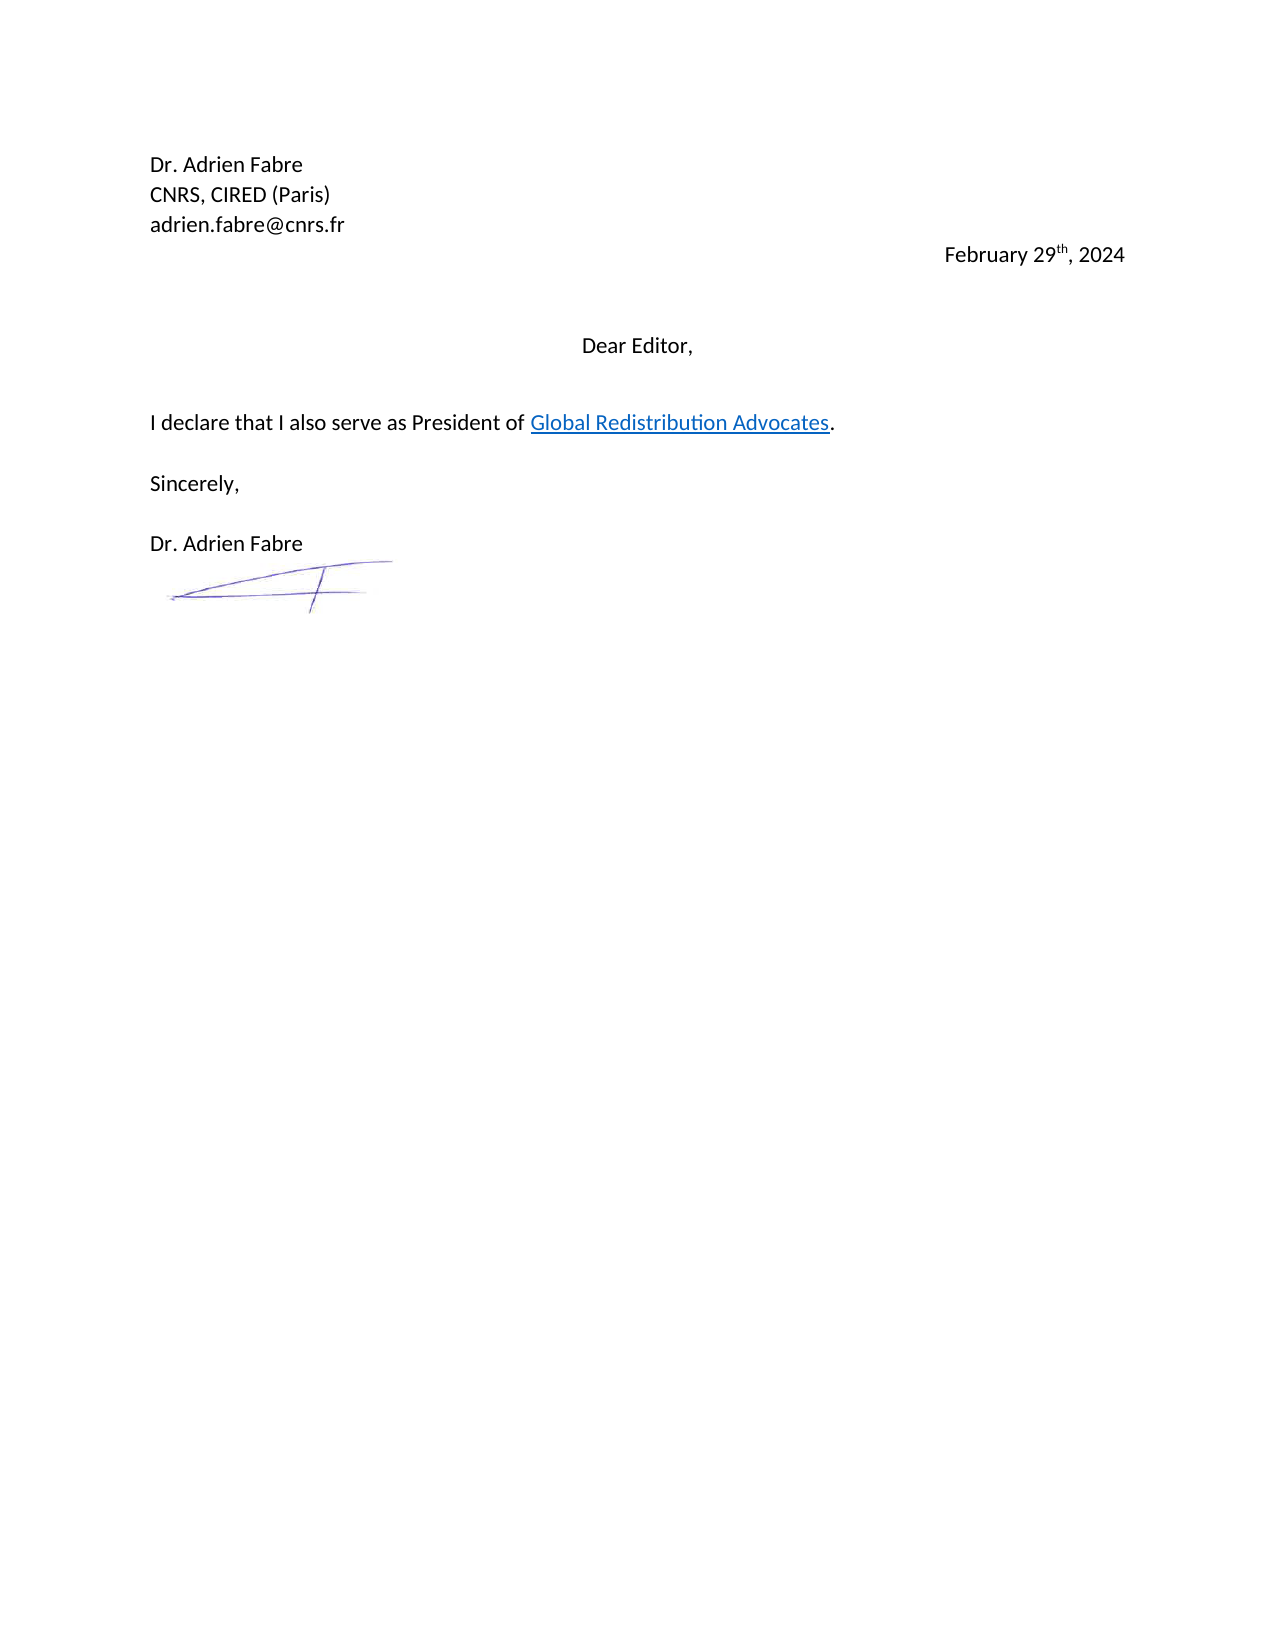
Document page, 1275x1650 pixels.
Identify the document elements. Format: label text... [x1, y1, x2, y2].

text Dr. Adrien Fabre [150, 150, 1125, 178]
text February 29th, 2024 [150, 241, 1125, 269]
text adrien.fabre@cnrs.fr [150, 210, 1125, 238]
text I declare that I also serve as President of Global Redistribution Advocates. [150, 408, 1125, 436]
text Sincerely, [150, 469, 1125, 497]
text Dear Editor, [150, 331, 1125, 359]
text CNRS, CIRED (Paris) [150, 180, 1125, 208]
picture [150, 559, 407, 624]
text Dr. Adrien Fabre [150, 529, 1125, 557]
